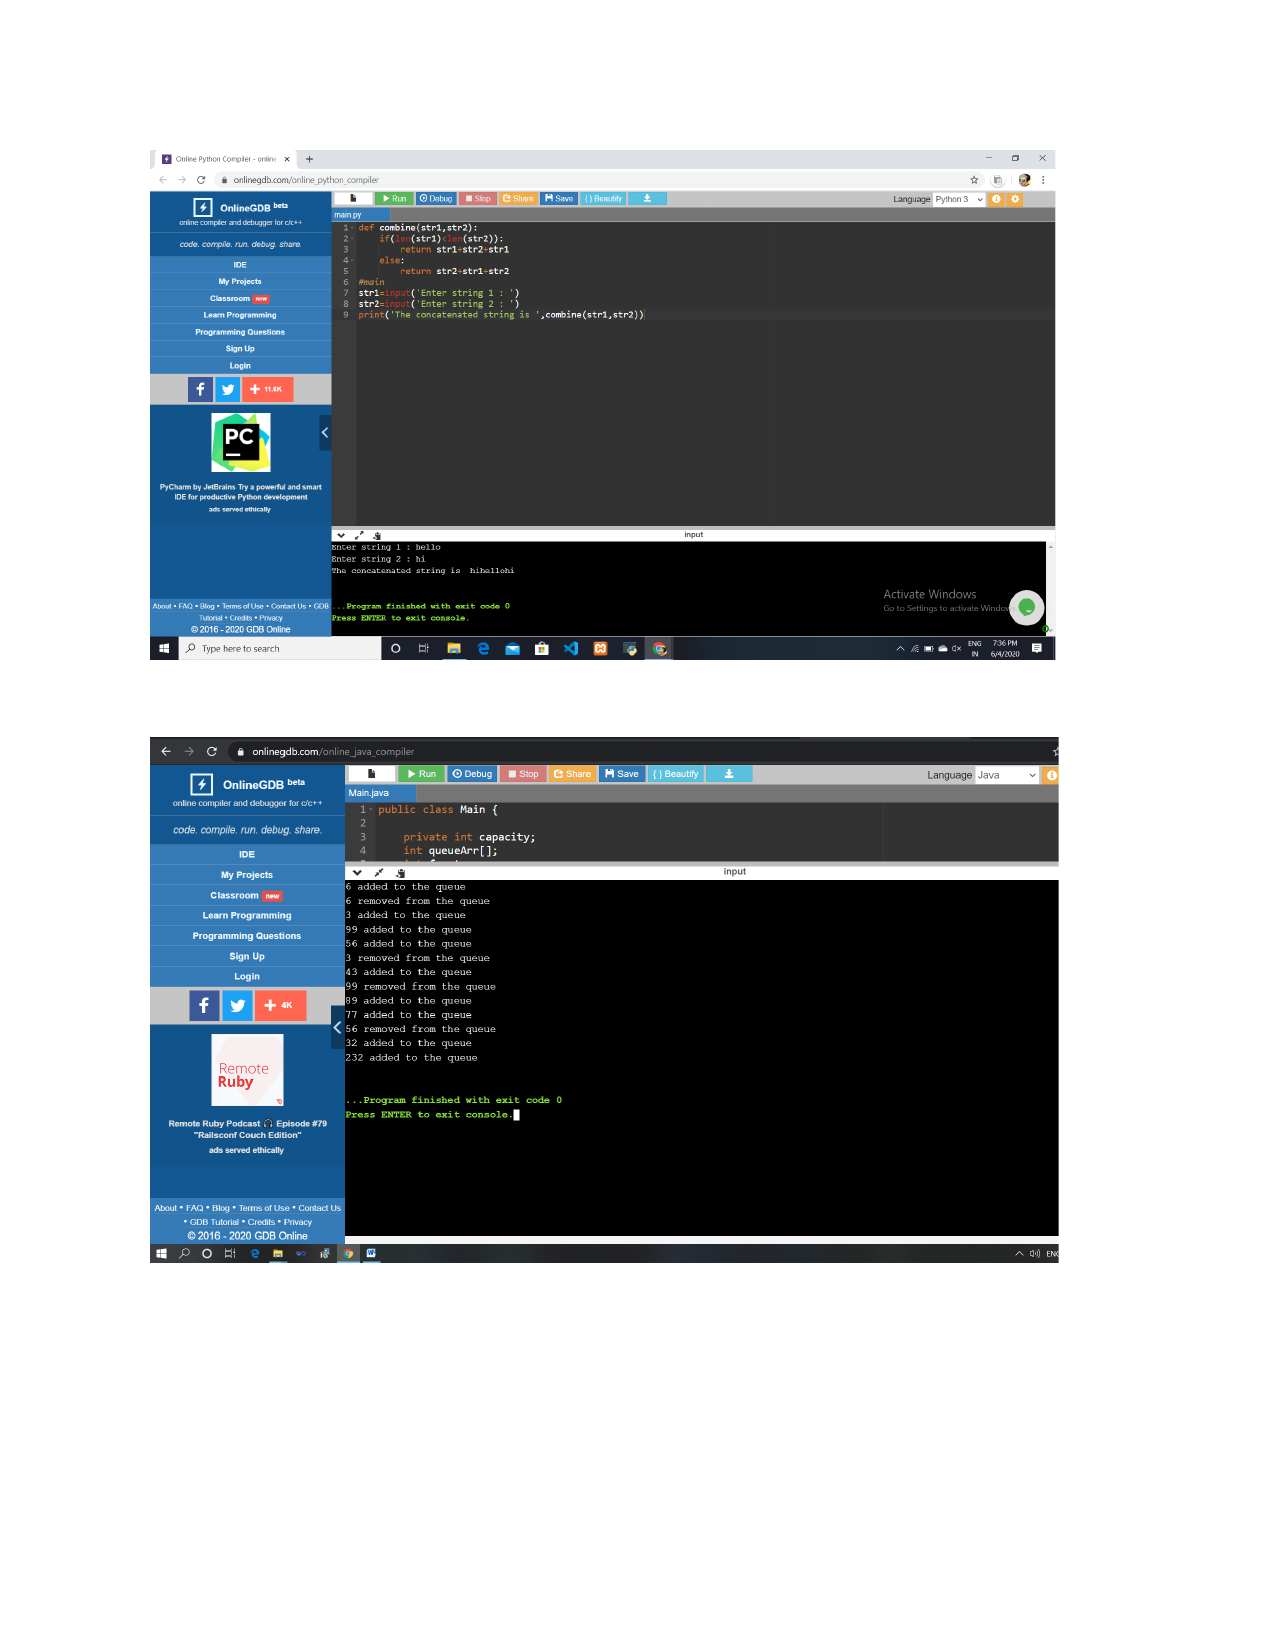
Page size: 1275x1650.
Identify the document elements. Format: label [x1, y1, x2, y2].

picture [150, 150, 1056, 660]
picture [150, 737, 1059, 1263]
